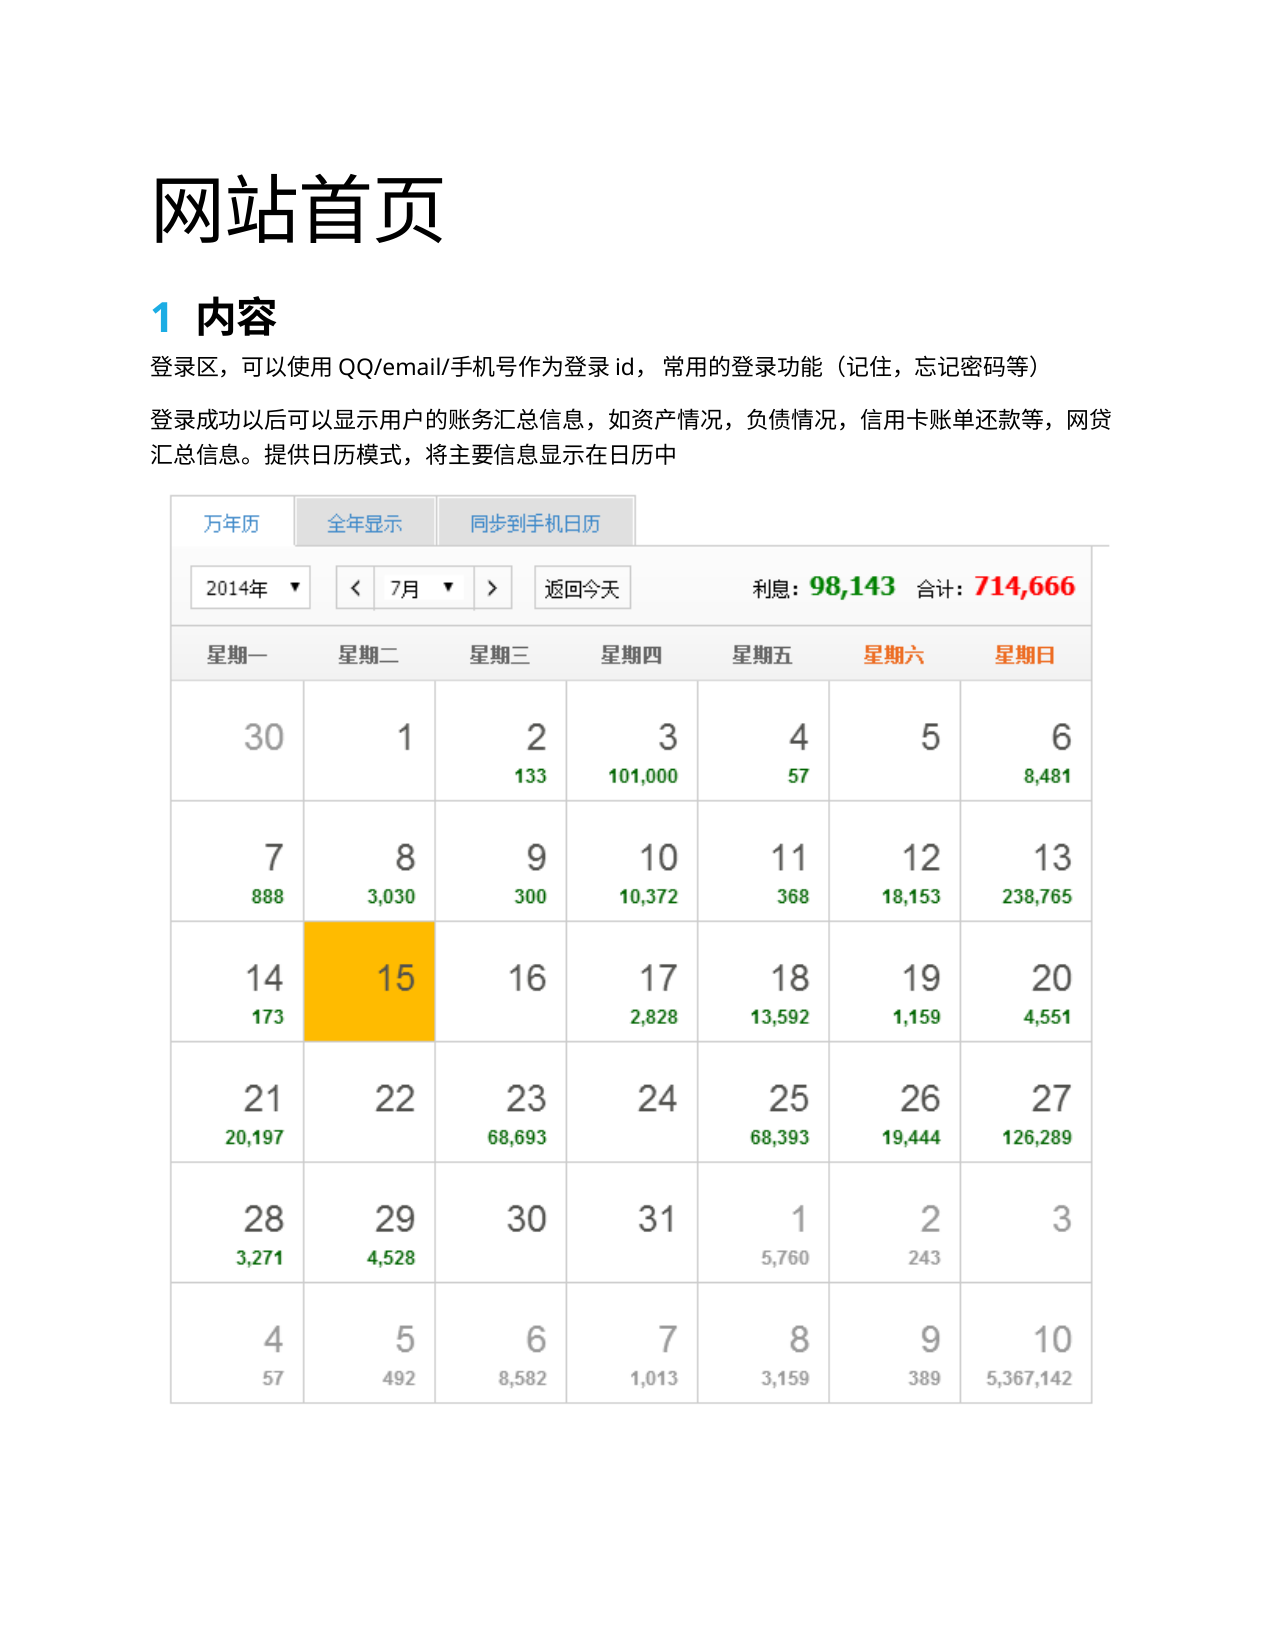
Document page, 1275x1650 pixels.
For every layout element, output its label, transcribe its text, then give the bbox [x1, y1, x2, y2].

picture [150, 490, 1110, 1426]
text 登录区，可以使用QQ/email/手机号作为登录id， 常用的登录功能（记住，忘记密码等） [150, 349, 1125, 382]
text 登录成功以后可以显示用户的账务汇总信息，如资产情况，负债情况，信用卡账单还款等，网贷汇总信息。提供日历模式，将主要信息显示在日历中 [150, 402, 1125, 471]
subtitle 内容 [150, 284, 1125, 344]
title 网站首页 [150, 150, 1125, 259]
